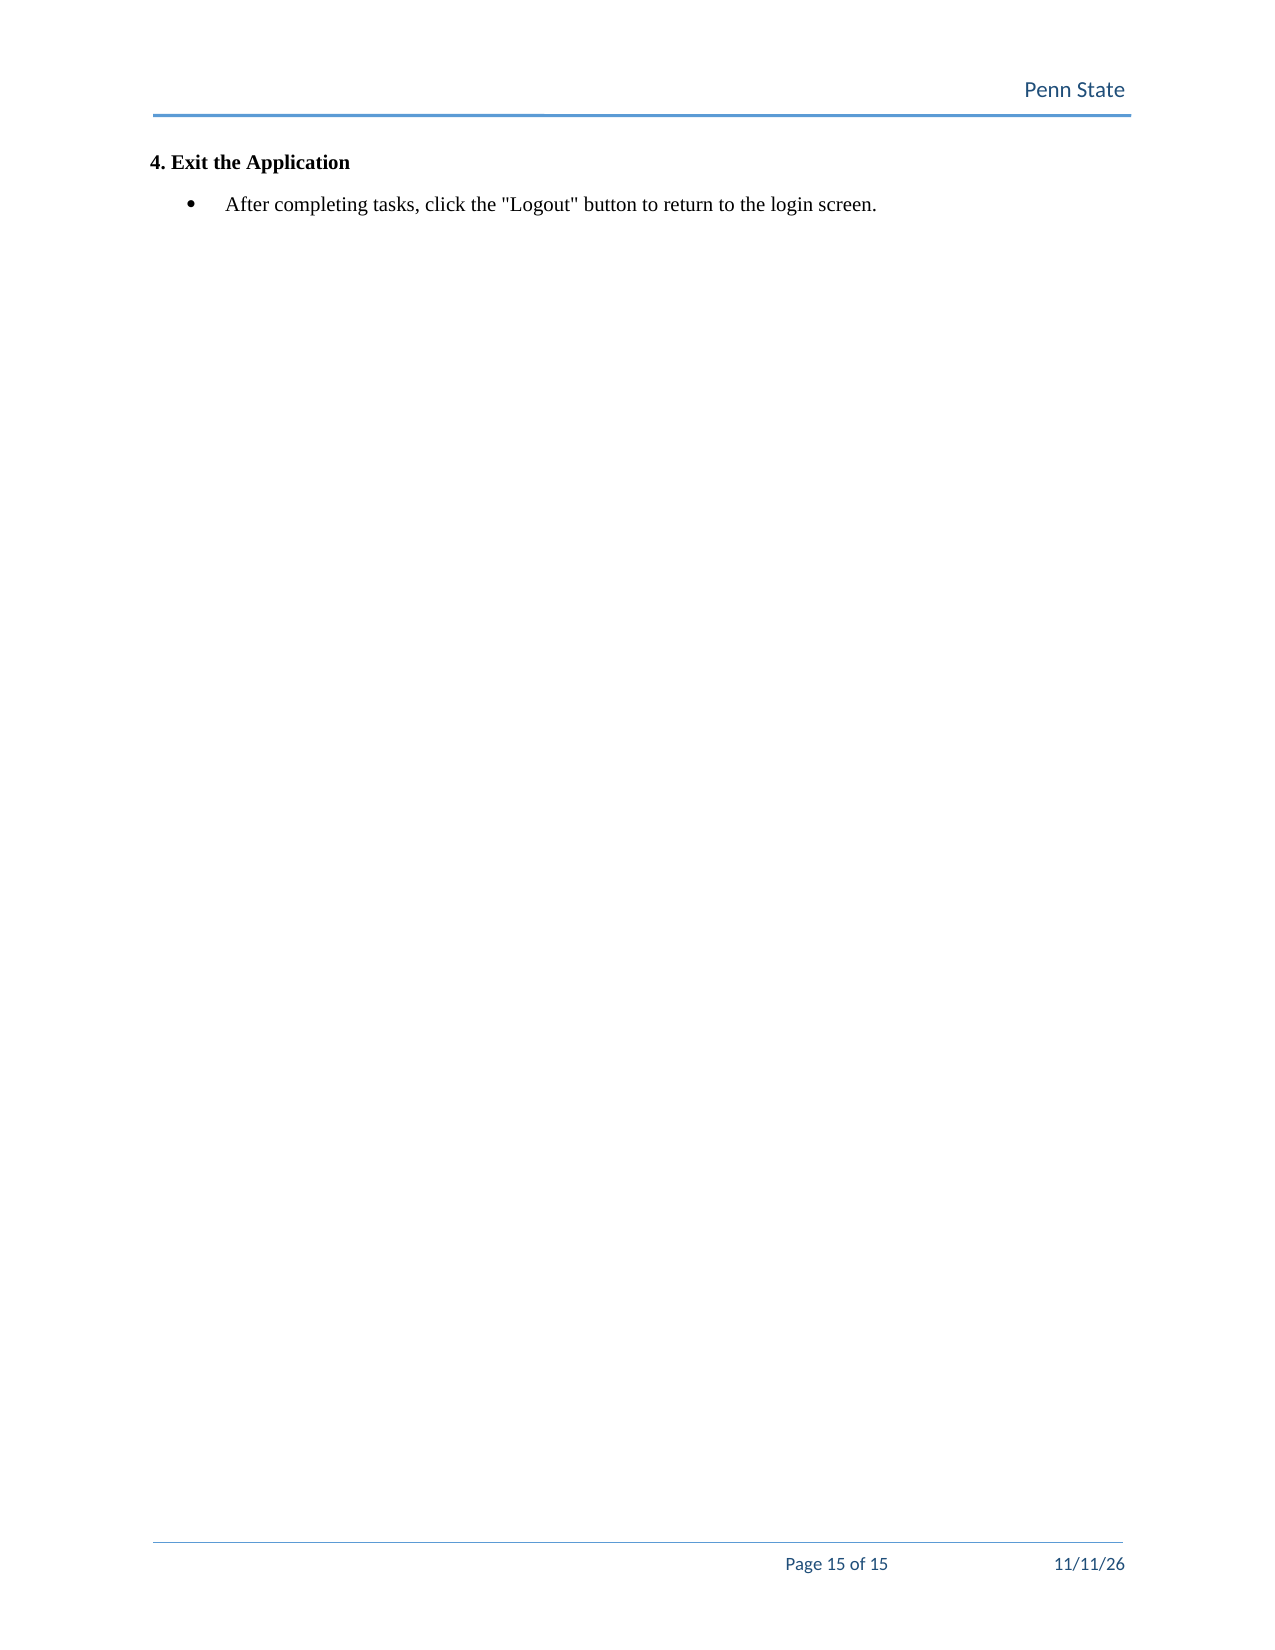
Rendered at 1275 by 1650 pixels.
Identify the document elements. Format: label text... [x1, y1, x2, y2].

text 4. Exit the Application [150, 150, 1125, 174]
list After completing tasks, click the "Logout" button to return to the login screen. [187, 192, 1125, 216]
